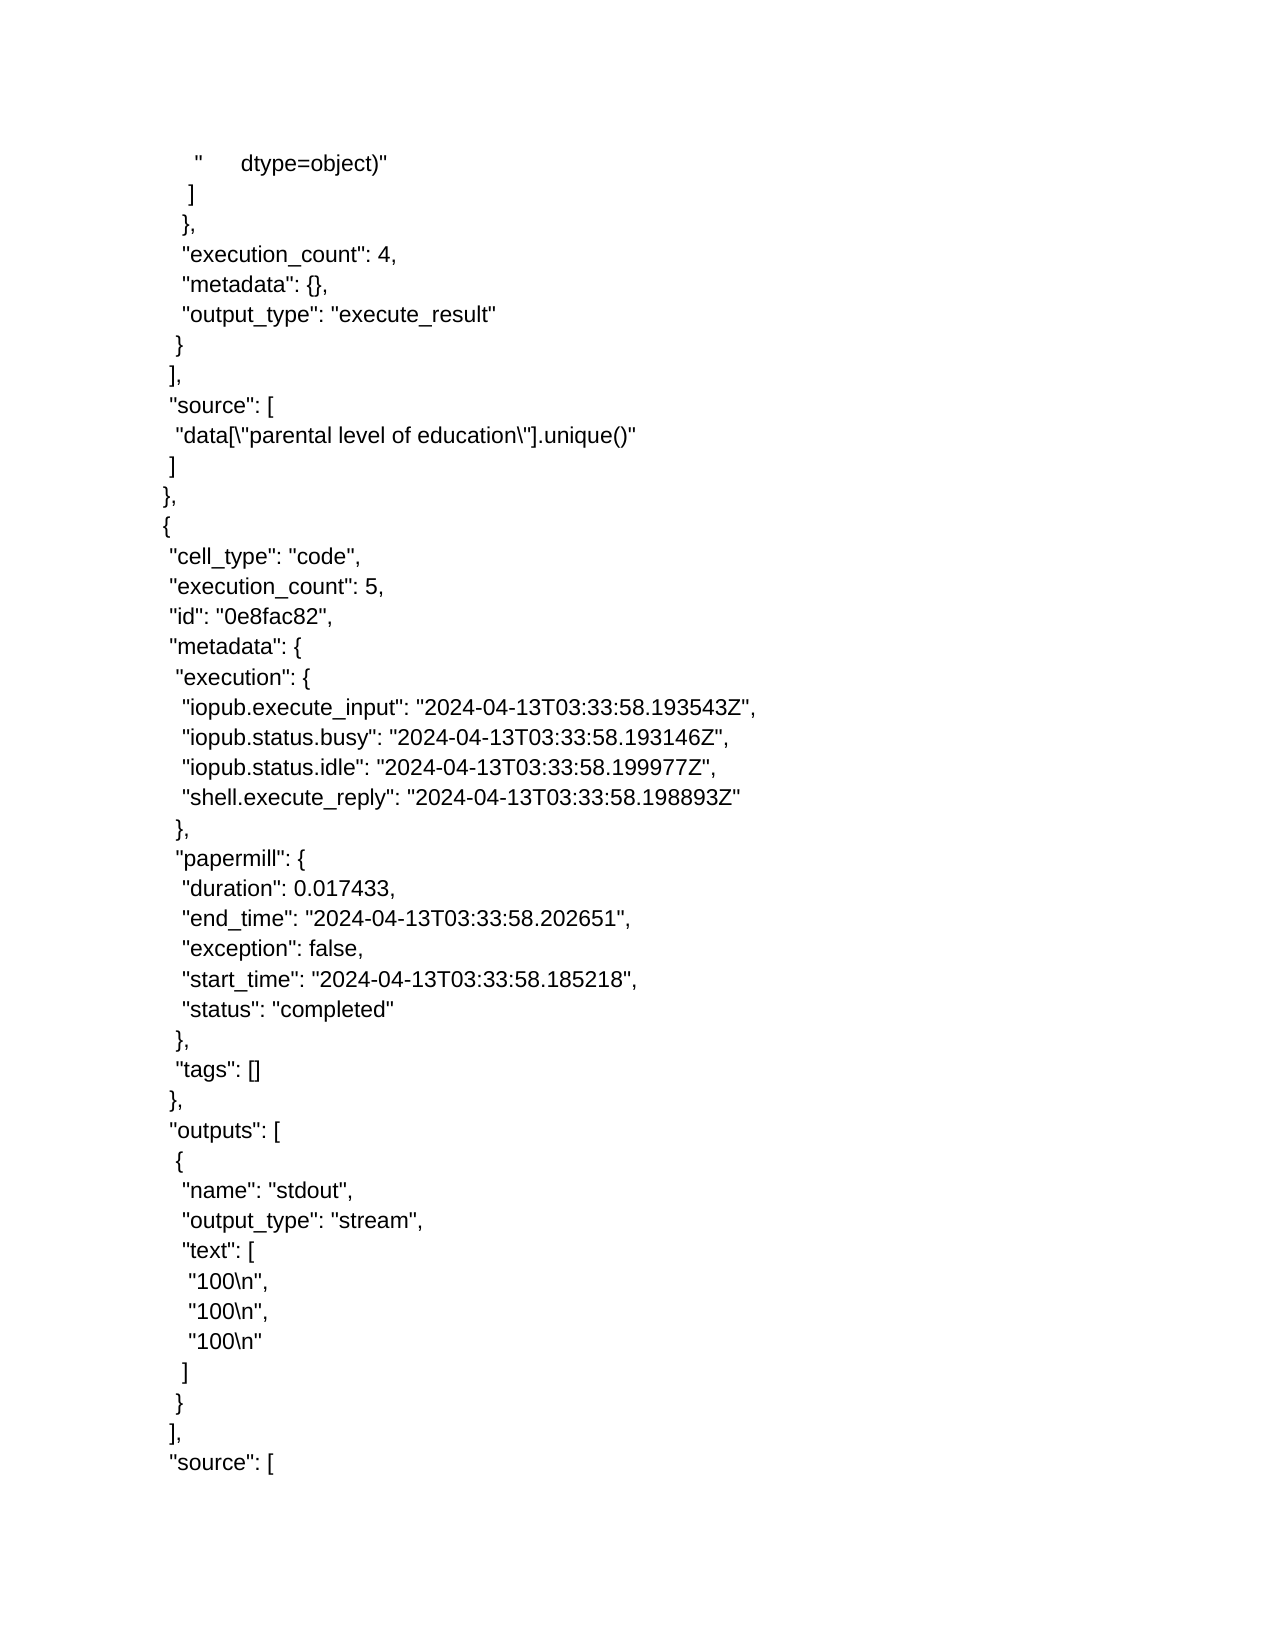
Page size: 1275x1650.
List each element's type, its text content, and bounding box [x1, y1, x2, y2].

text "duration": 0.017433, [150, 875, 1125, 901]
text "100\n", [150, 1298, 1125, 1324]
text "start_time": "2024-04-13T03:33:58.185218", [150, 966, 1125, 992]
text ] [150, 452, 1125, 478]
text "cell_type": "code", [150, 543, 1125, 569]
text "text": [ [150, 1237, 1125, 1264]
text }, [150, 482, 1125, 509]
text "execution_count": 5, [150, 573, 1125, 599]
text "end_time": "2024-04-13T03:33:58.202651", [150, 905, 1125, 932]
text ] [150, 180, 1125, 207]
text "metadata": {}, [150, 271, 1125, 297]
text "source": [ [150, 1449, 1125, 1475]
text { [150, 512, 1125, 539]
text "metadata": { [150, 633, 1125, 660]
text "name": "stdout", [150, 1177, 1125, 1203]
text "outputs": [ [150, 1117, 1125, 1143]
text " dtype=object)" [150, 150, 1125, 176]
text ], [150, 361, 1125, 388]
text "tags": [] [150, 1056, 1125, 1083]
text ] [150, 1358, 1125, 1385]
text "iopub.status.busy": "2024-04-13T03:33:58.193146Z", [150, 724, 1125, 750]
text "shell.execute_reply": "2024-04-13T03:33:58.198893Z" [150, 784, 1125, 811]
text ], [150, 1419, 1125, 1445]
text "data[\"parental level of education\"].unique()" [150, 422, 1125, 448]
text "source": [ [150, 392, 1125, 418]
text "output_type": "stream", [150, 1207, 1125, 1234]
text "100\n", [150, 1268, 1125, 1294]
text }, [150, 1026, 1125, 1052]
text "id": "0e8fac82", [150, 603, 1125, 629]
text }, [150, 1086, 1125, 1113]
text }, [150, 210, 1125, 237]
text "output_type": "execute_result" [150, 301, 1125, 327]
text "status": "completed" [150, 996, 1125, 1022]
text "100\n" [150, 1328, 1125, 1354]
text "execution": { [150, 663, 1125, 690]
text { [150, 1147, 1125, 1173]
text "papermill": { [150, 845, 1125, 871]
text "exception": false, [150, 935, 1125, 962]
text "iopub.status.idle": "2024-04-13T03:33:58.199977Z", [150, 754, 1125, 781]
text "execution_count": 4, [150, 241, 1125, 267]
text }, [150, 814, 1125, 841]
text } [150, 331, 1125, 358]
text "iopub.execute_input": "2024-04-13T03:33:58.193543Z", [150, 694, 1125, 720]
text } [150, 1388, 1125, 1415]
